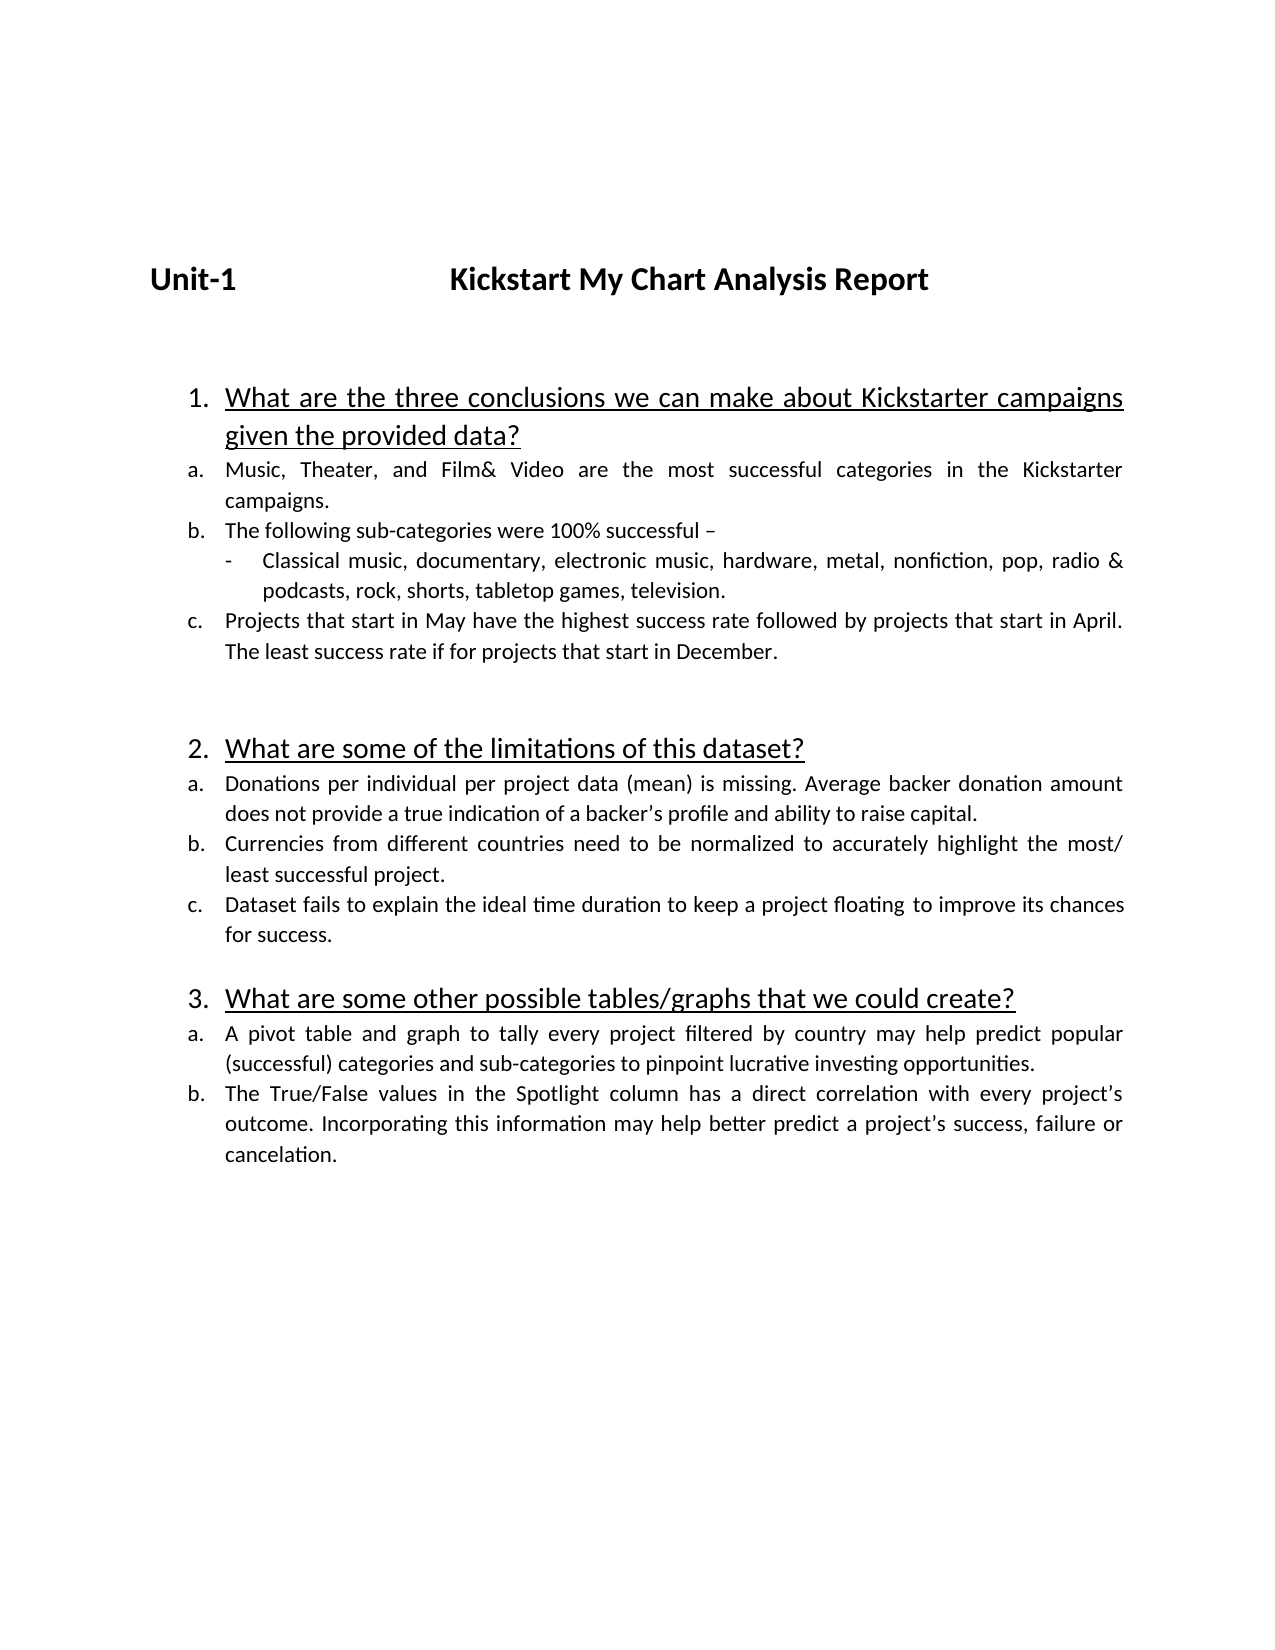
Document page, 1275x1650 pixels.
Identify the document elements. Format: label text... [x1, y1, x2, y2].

list Classical music, documentary, electronic music, hardware, metal, nonfiction, pop, radio & podcasts, rock, shorts, tabletop games, television. [225, 546, 1125, 604]
list What are some of the limitations of this dataset? [187, 731, 1125, 766]
list What are some other possible tables/graphs that we could create? [187, 981, 1125, 1016]
list The True/False values in the Spotlight column has a direct correlation with every project’s outcome. Incorporating this information may help better predict a project’s success, failure or cancelation. [187, 1079, 1125, 1168]
list The following sub-categories were 100% successful – [187, 516, 1125, 544]
text Unit-1 Kickstart My Chart Analysis Report [150, 257, 1125, 298]
list What are the three conclusions we can make about Kickstarter campaigns given the provided data? [187, 379, 1125, 453]
list Currencies from different countries need to be normalized to accurately highlight the most/ least successful project. [187, 829, 1125, 888]
list Donations per individual per project data (mean) is missing. Average backer donation amount does not provide a true indication of a backer’s profile and ability to raise capital. [187, 769, 1125, 827]
list Dataset fails to explain the ideal time duration to keep a project floating to improve its chances for success. [187, 890, 1125, 948]
list Music, Theater, and Film& Video are the most successful categories in the Kickstarter campaigns. [187, 456, 1125, 514]
list Projects that start in May have the highest success rate followed by projects that start in April. The least success rate if for projects that start in December. [187, 607, 1125, 665]
list A pivot table and graph to tally every project filtered by country may help predict popular (successful) categories and sub-categories to pinpoint lucrative investing opportunities. [187, 1019, 1125, 1077]
